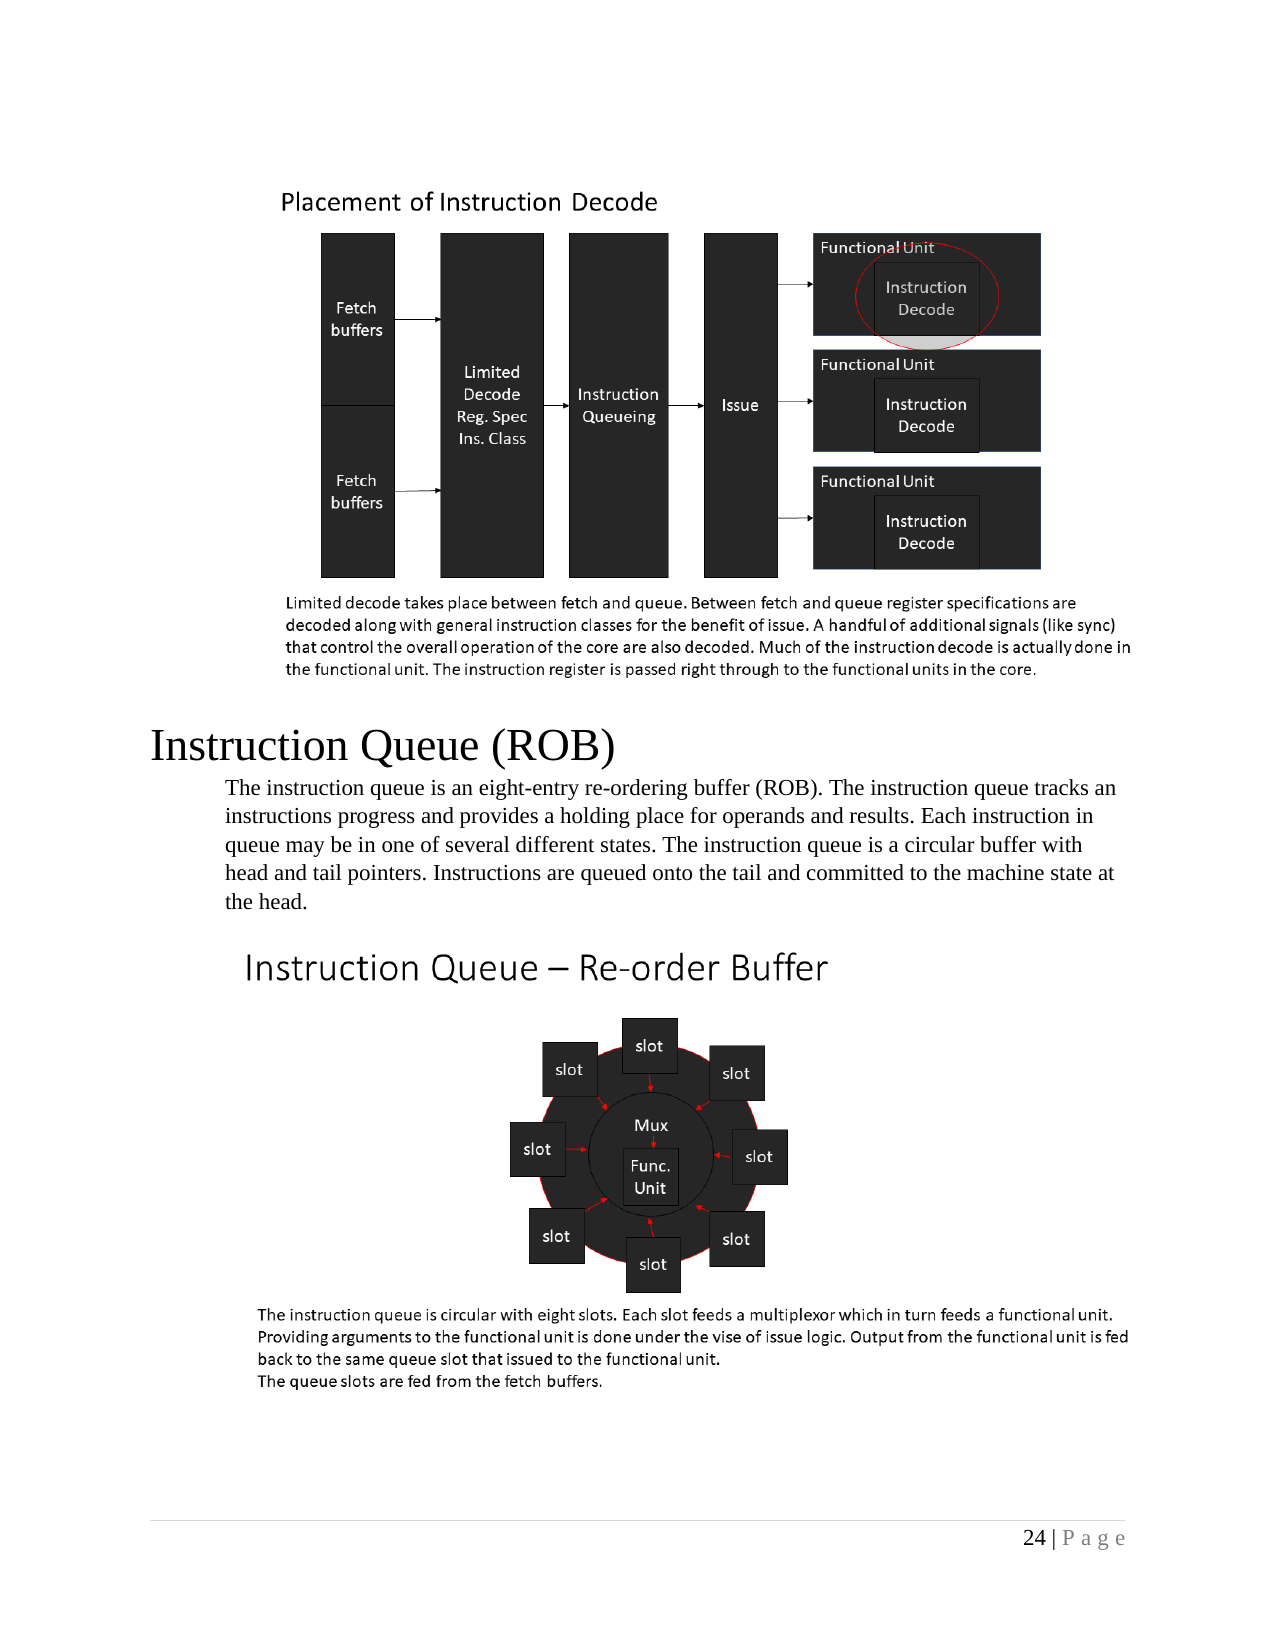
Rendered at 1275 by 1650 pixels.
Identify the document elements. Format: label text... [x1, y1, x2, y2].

picture [225, 150, 1200, 699]
text The instruction queue is an eight-entry re-ordering buffer (ROB). The instruction queue tracks an instructions progress and provides a holding place for operands and results. Each instruction in queue may be in one of several different states. The instruction queue is a circular buffer with head and tail pointers. Instructions are queued onto the tail and committed to the machine state at the head. [225, 774, 1125, 914]
picture [225, 932, 1200, 1482]
subtitle Instruction Queue (ROB) [150, 717, 1125, 770]
